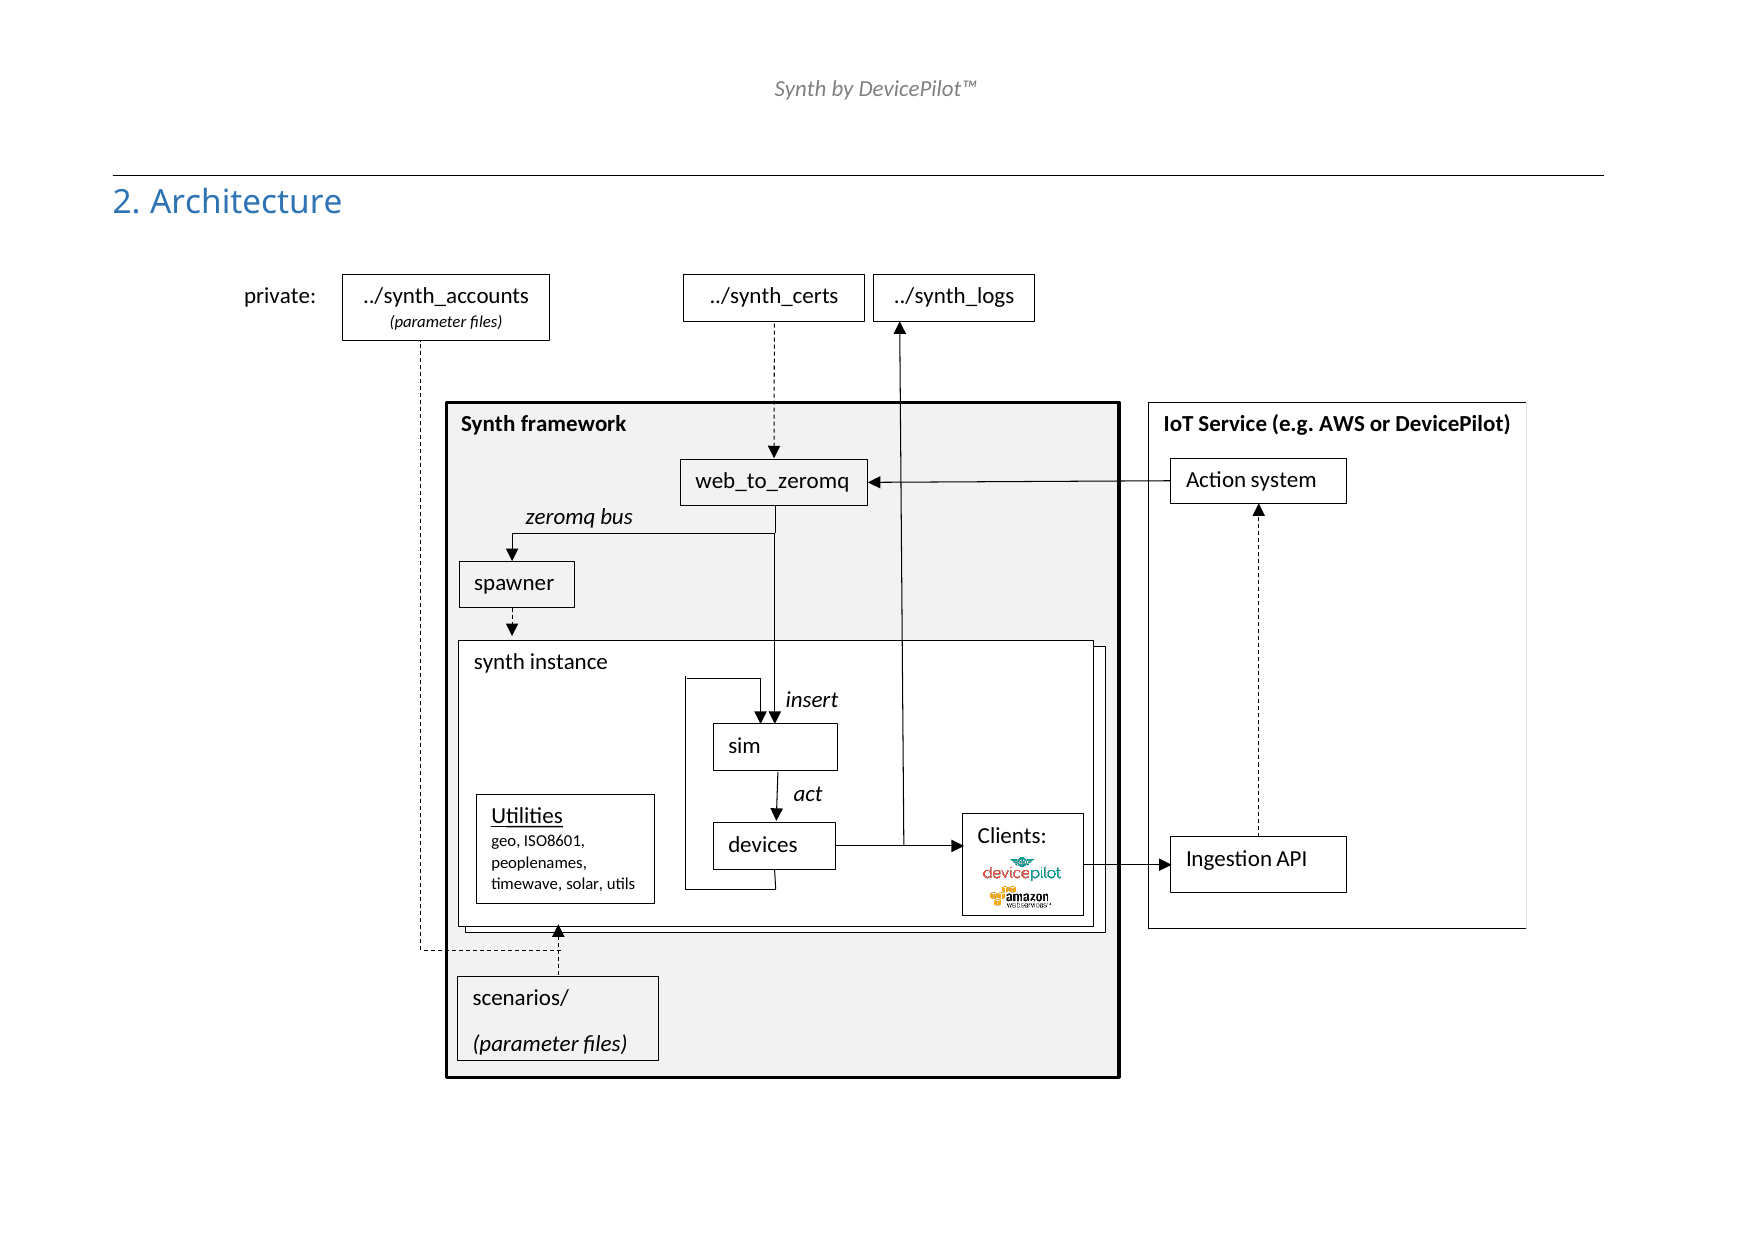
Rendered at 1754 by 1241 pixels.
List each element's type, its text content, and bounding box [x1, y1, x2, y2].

subtitle Architecture [112, 176, 1604, 223]
